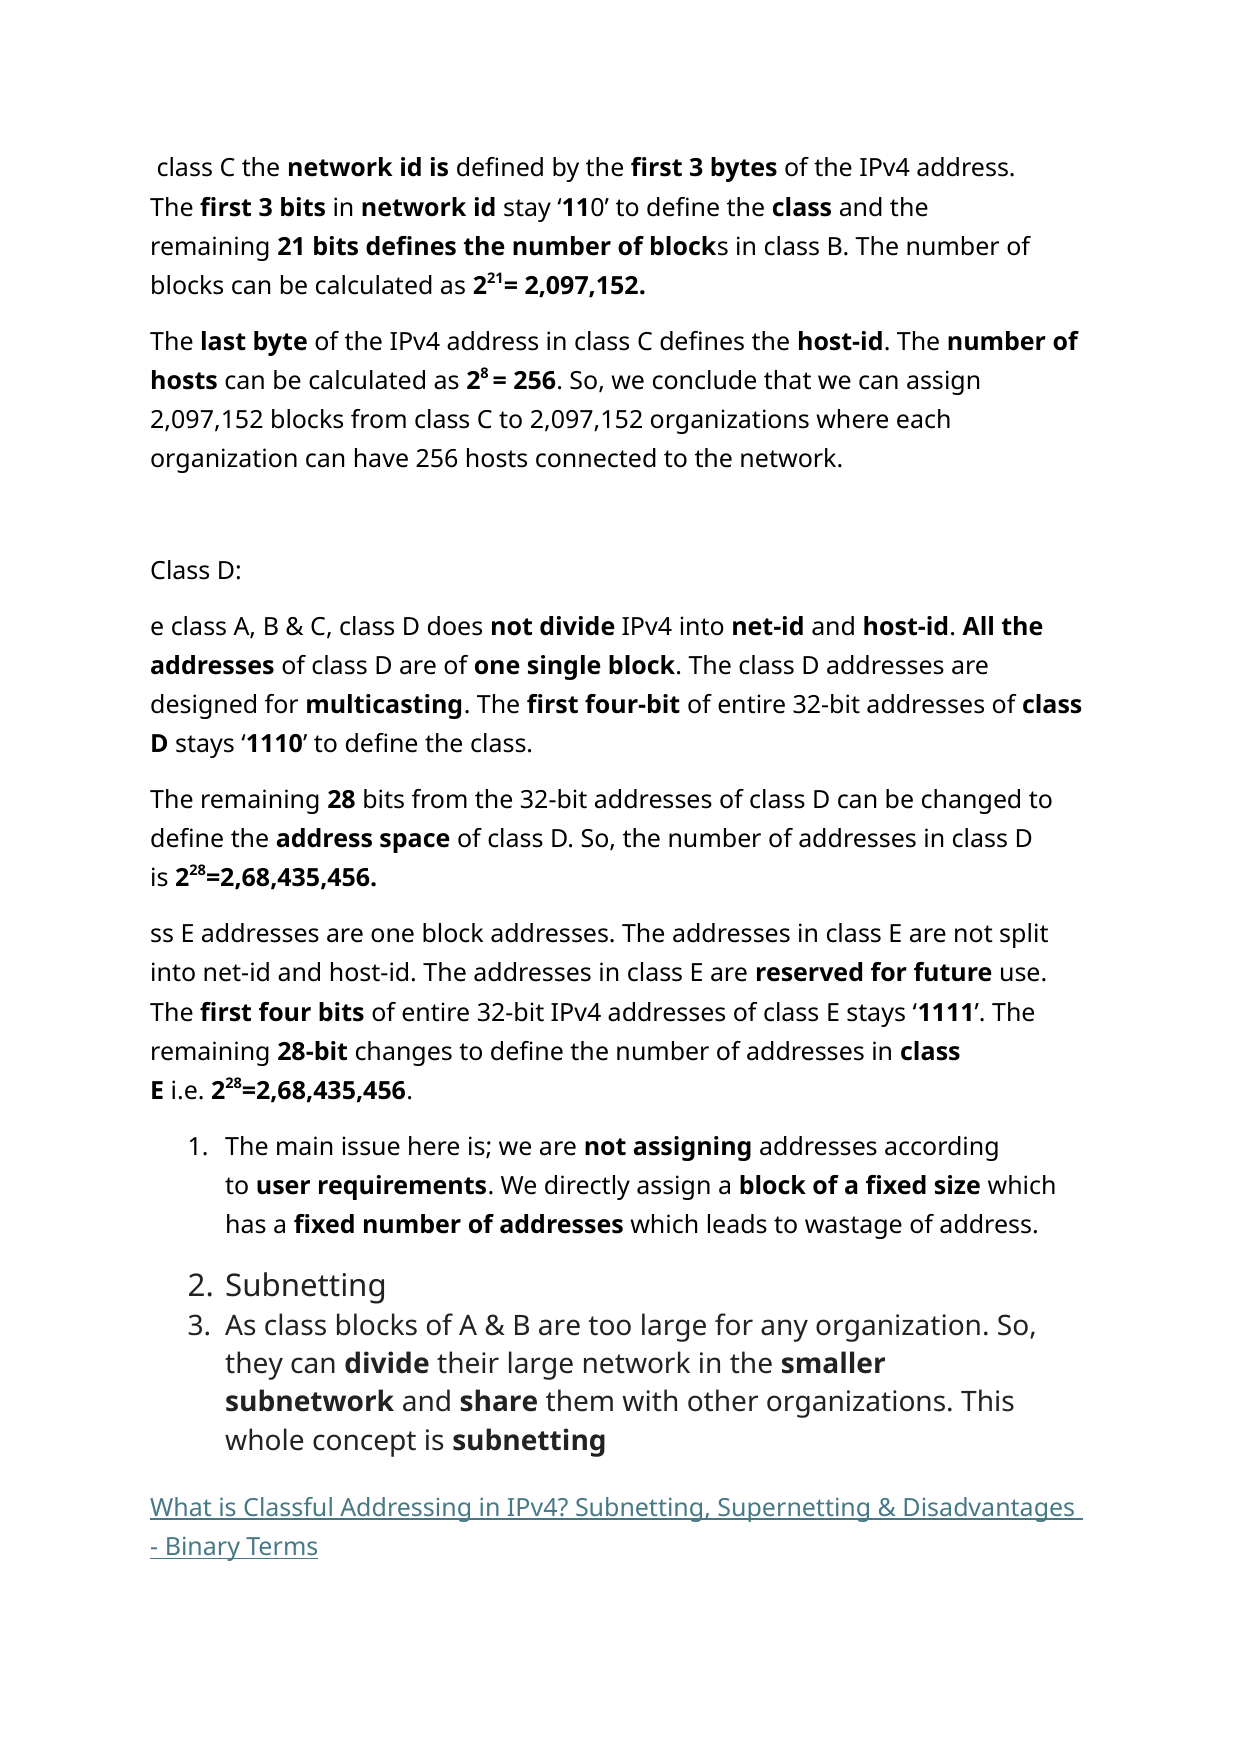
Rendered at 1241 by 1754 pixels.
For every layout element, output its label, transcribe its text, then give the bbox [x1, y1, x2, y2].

text Class D: [150, 552, 1090, 587]
text The remaining 28 bits from the 32-bit addresses of class D can be changed to define the address space of class D. So, the number of addresses in class D is 228=2,68,435,456. [150, 782, 1090, 894]
text class C the network id is defined by the first 3 bytes of the IPv4 address. The first 3 bits in network id stay ‘110’ to define the class and the remaining 21 bits defines the number of blocks in class B. The number of blocks can be calculated as 221= 2,097,152. [150, 150, 1090, 302]
list The main issue here is; we are not assigning addresses according to user requirements. We directly assign a block of a fixed size which has a fixed number of addresses which leads to wastage of address. [187, 1128, 1090, 1241]
list As class blocks of A & B are too large for any organization. So, they can divide their large network in the smaller subnetwork and share them with other organizations. This whole concept is subnetting [187, 1305, 1090, 1458]
text What is Classful Addressing in IPv4? Subnetting, Supernetting & Disadvantages - Binary Terms [150, 1490, 1090, 1563]
text ss E addresses are one block addresses. The addresses in class E are not split into net-id and host-id. The addresses in class E are reserved for future use. The first four bits of entire 32-bit IPv4 addresses of class E stays ‘1111’. The remaining 28-bit changes to define the number of addresses in class E i.e. 228=2,68,435,456. [150, 916, 1090, 1107]
text e class A, B & C, class D does not divide IPv4 into net-id and host-id. All the addresses of class D are of one single block. The class D addresses are designed for multicasting. The first four-bit of entire 32-bit addresses of class D stays ‘1110’ to define the class. [150, 608, 1090, 760]
text The last byte of the IPv4 address in class C defines the host-id. The number of hosts can be calculated as 28 = 256. So, we conclude that we can assign 2,097,152 blocks from class C to 2,097,152 organizations where each organization can have 256 hosts connected to the network. [150, 323, 1090, 475]
list Subnetting [187, 1262, 1090, 1305]
